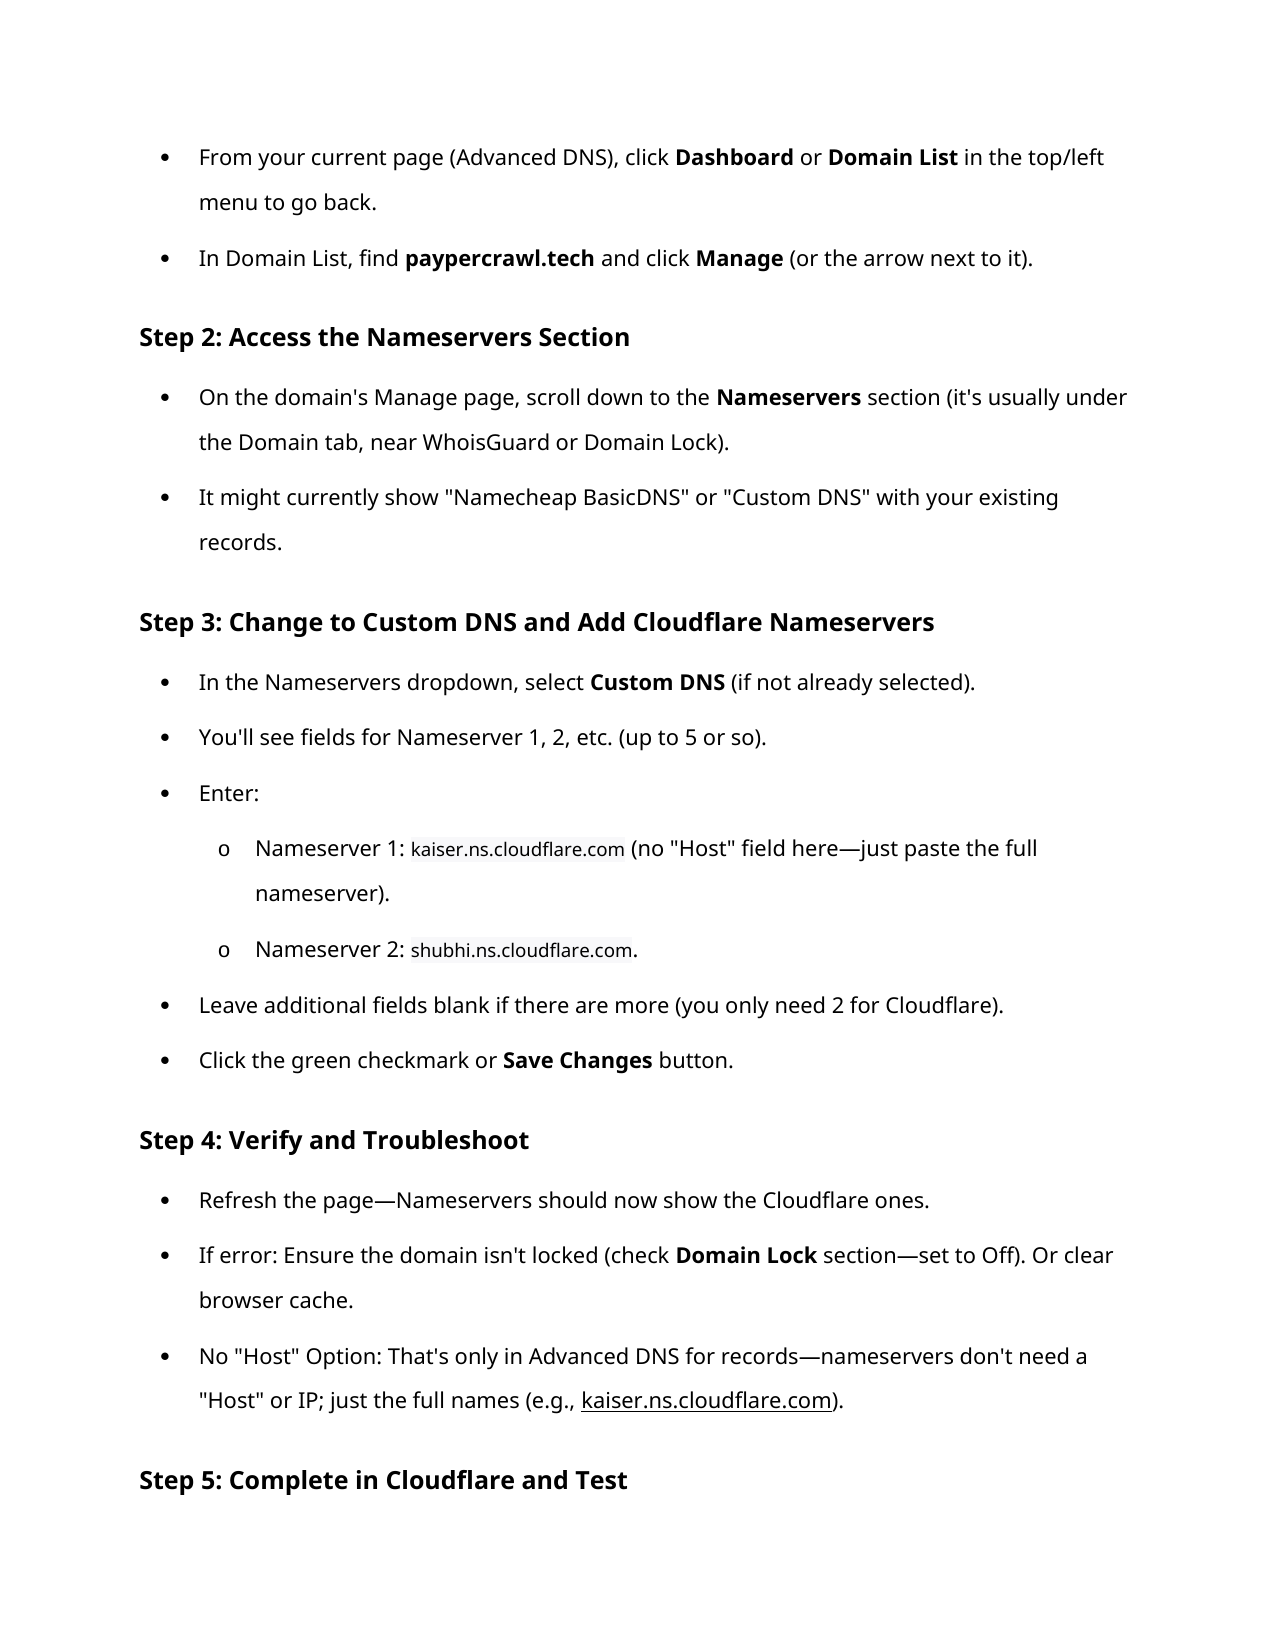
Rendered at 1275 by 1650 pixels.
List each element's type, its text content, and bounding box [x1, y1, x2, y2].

list No "Host" Option: That's only in Advanced DNS for records—nameservers don't need a "Host" or IP; just the full names (e.g., kaiser.ns.cloudflare.com). [161, 1341, 1133, 1415]
list Click the green checkmark or Save Changes button. [161, 1045, 1133, 1075]
list Refresh the page—Nameservers should now show the Cloudflare ones. [161, 1185, 1133, 1215]
list On the domain's Manage page, scroll down to the Nameservers section (it's usually under the Domain tab, near WhoisGuard or Domain Lock). [161, 382, 1133, 456]
list If error: Ensure the domain isn't locked (check Domain Lock section—set to Off). Or clear browser cache. [161, 1241, 1133, 1315]
list Nameserver 1: kaiser.ns.cloudflare.com (no "Host" field here—just paste the full nameserver). [217, 833, 1133, 908]
list Enter: [161, 778, 1133, 807]
list You'll see fields for Nameserver 1, 2, etc. (up to 5 or so). [161, 722, 1133, 752]
text Step 2: Access the Nameservers Section [139, 320, 1133, 354]
text Step 5: Complete in Cloudflare and Test [139, 1463, 1133, 1497]
list It might currently show "Namecheap BasicDNS" or "Custom DNS" with your existing records. [161, 482, 1133, 557]
text Step 3: Change to Custom DNS and Add Cloudflare Nameservers [139, 604, 1133, 638]
list In the Nameservers dropdown, select Custom DNS (if not already selected). [161, 666, 1133, 696]
list In Domain List, find paypercrawl.tech and click Manage (or the arrow next to it). [161, 242, 1133, 272]
list From your current page (Advanced DNS), click Dashboard or Domain List in the top/left menu to go back. [161, 142, 1133, 217]
text Step 4: Verify and Troubleshoot [139, 1123, 1133, 1157]
list Leave additional fields blank if there are more (you only need 2 for Cloudflare). [161, 990, 1133, 1019]
list Nameserver 2: shubhi.ns.cloudflare.com. [217, 934, 1133, 964]
